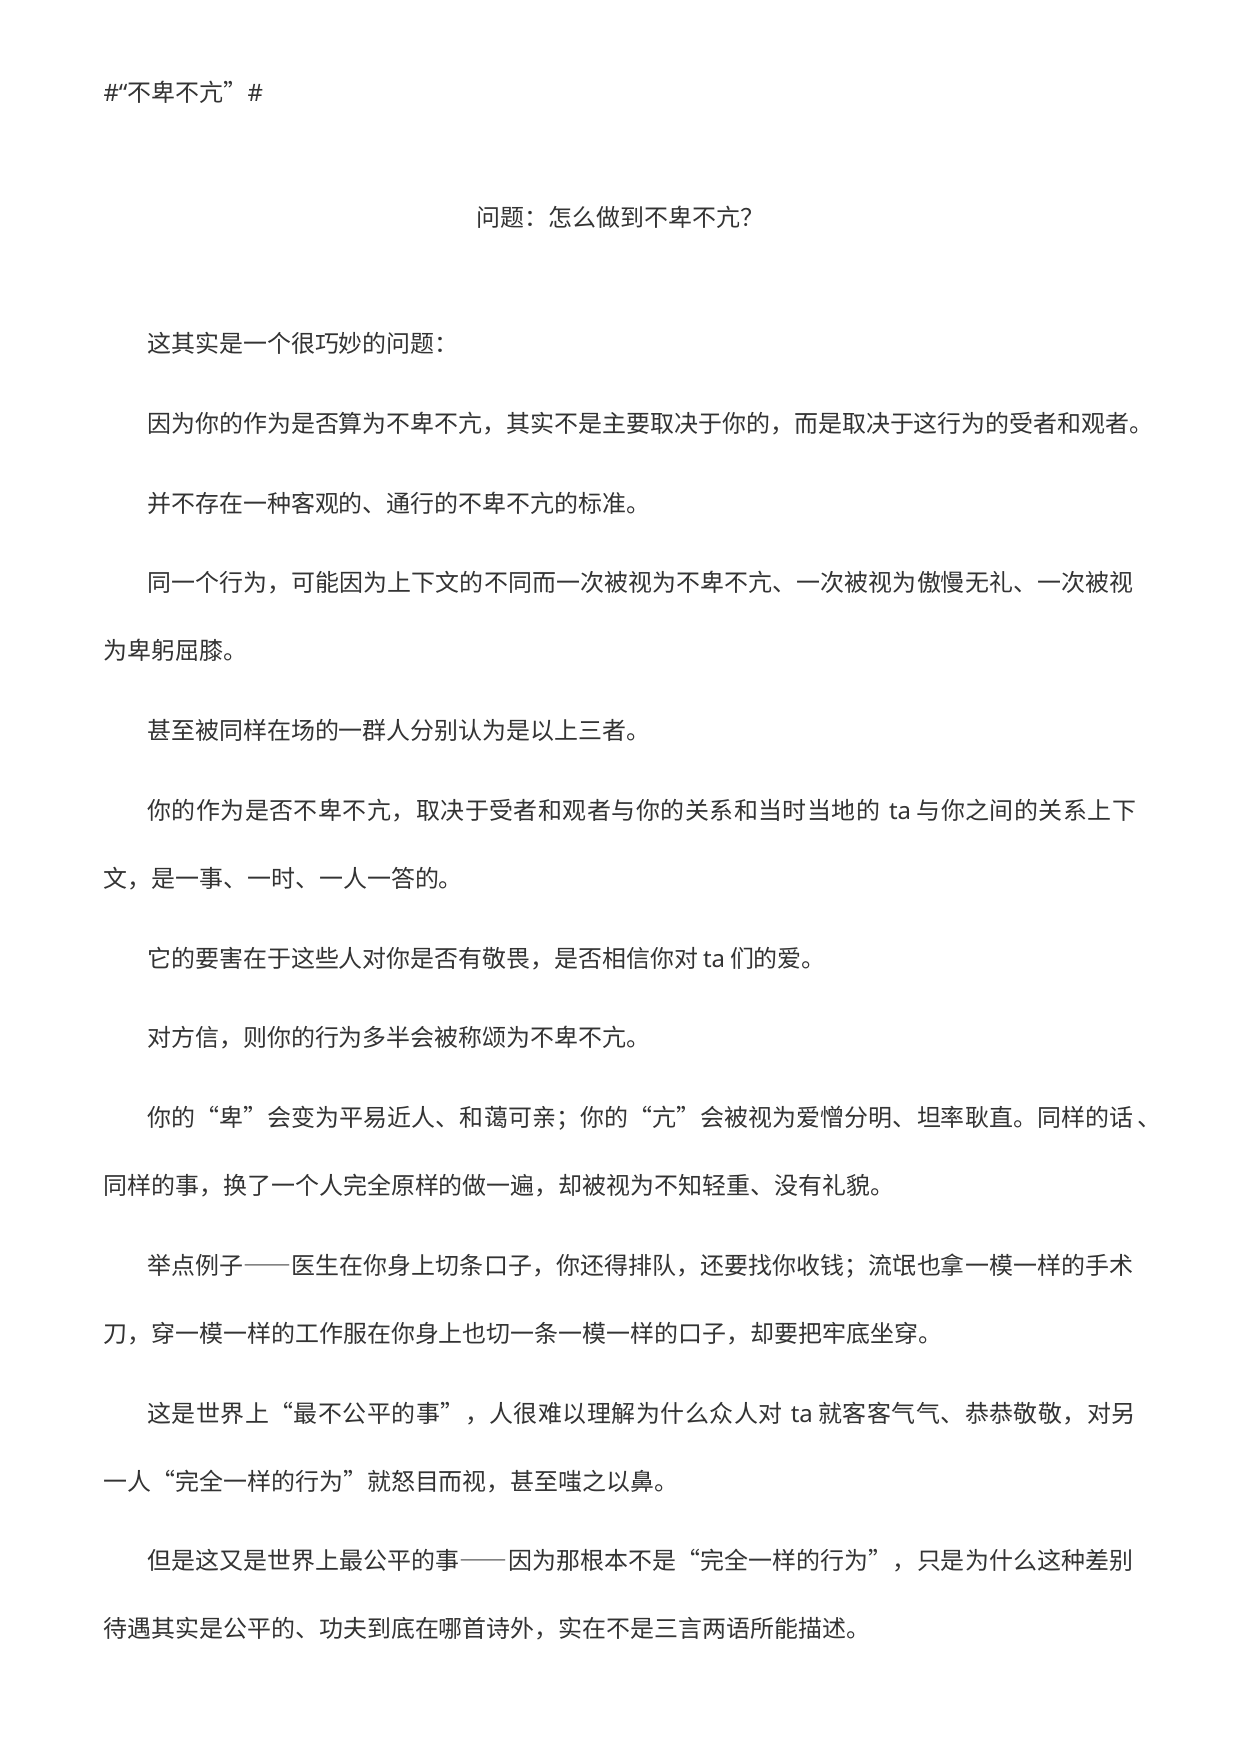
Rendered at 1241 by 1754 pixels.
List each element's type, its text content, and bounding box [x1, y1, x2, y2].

text 甚至被同样在场的一群人分别认为是以上三者。 [103, 695, 1137, 763]
text 但是这又是世界上最公平的事——因为那根本不是“完全一样的行为”，只是为什么这种差别待遇其实是公平的、功夫到底在哪首诗外，实在不是三言两语所能描述。 [103, 1525, 1137, 1661]
text 对方信，则你的行为多半会被称颂为不卑不亢。 [103, 1002, 1137, 1070]
text 它的要害在于这些人对你是否有敬畏，是否相信你对ta们的爱。 [103, 923, 1137, 991]
text 你的“卑”会变为平易近人、和蔼可亲；你的“亢”会被视为爱憎分明、坦率耿直。同样的话、同样的事，换了一个人完全原样的做一遍，却被视为不知轻重、没有礼貌。 [103, 1082, 1137, 1218]
text 这是世界上“最不公平的事”，人很难以理解为什么众人对ta就客客气气、恭恭敬敬，对另一人“完全一样的行为”就怒目而视，甚至嗤之以鼻。 [103, 1378, 1137, 1513]
text #“不卑不亢”# [103, 57, 1137, 125]
text 因为你的作为是否算为不卑不亢，其实不是主要取决于你的，而是取决于这行为的受者和观者。 [103, 388, 1137, 456]
text 问题：怎么做到不卑不亢？ [103, 182, 1137, 250]
text 并不存在一种客观的、通行的不卑不亢的标准。 [103, 468, 1137, 536]
text 举点例子——医生在你身上切条口子，你还得排队，还要找你收钱；流氓也拿一模一样的手术刀，穿一模一样的工作服在你身上也切一条一模一样的口子，却要把牢底坐穿。 [103, 1230, 1137, 1366]
text 这其实是一个很巧妙的问题： [103, 308, 1137, 376]
text 同一个行为，可能因为上下文的不同而一次被视为不卑不亢、一次被视为傲慢无礼、一次被视为卑躬屈膝。 [103, 547, 1137, 683]
text 你的作为是否不卑不亢，取决于受者和观者与你的关系和当时当地的ta与你之间的关系上下文，是一事、一时、一人一答的。 [103, 775, 1137, 911]
